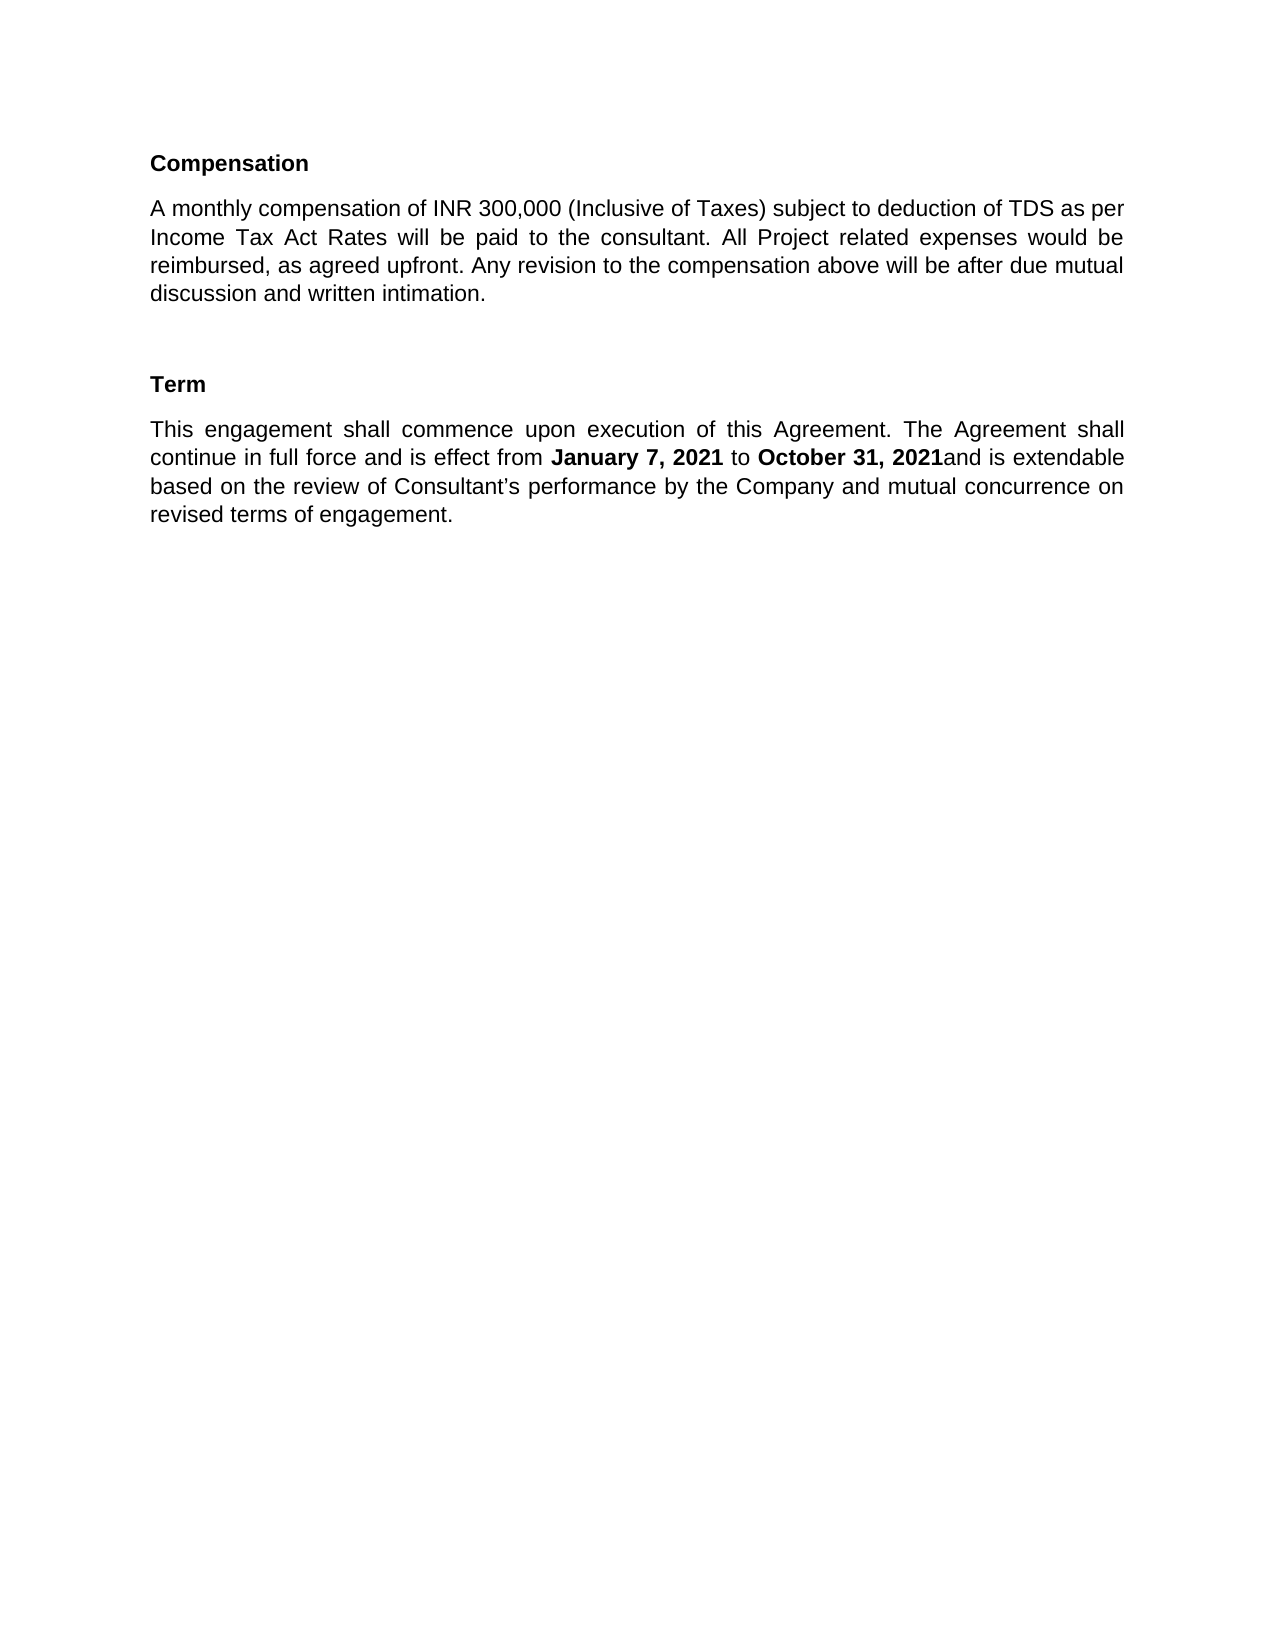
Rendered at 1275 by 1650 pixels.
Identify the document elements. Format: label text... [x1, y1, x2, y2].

text Compensation [150, 150, 1125, 176]
text Term [150, 371, 1125, 397]
text This engagement shall commence upon execution of this Agreement. The Agreement shall continue in full force and is effect from January 7, 2021 to October 31, 2021and is extendable based on the review of Consultant’s performance by the Company and mutual concurrence on revised terms of engagement. [150, 416, 1125, 527]
text A monthly compensation of INR 300,000 (Inclusive of Taxes) subject to deduction of TDS as per Income Tax Act Rates will be paid to the consultant. All Project related expenses would be reimbursed, as agreed upfront. Any revision to the compensation above will be after due mutual discussion and written intimation. [150, 195, 1125, 307]
